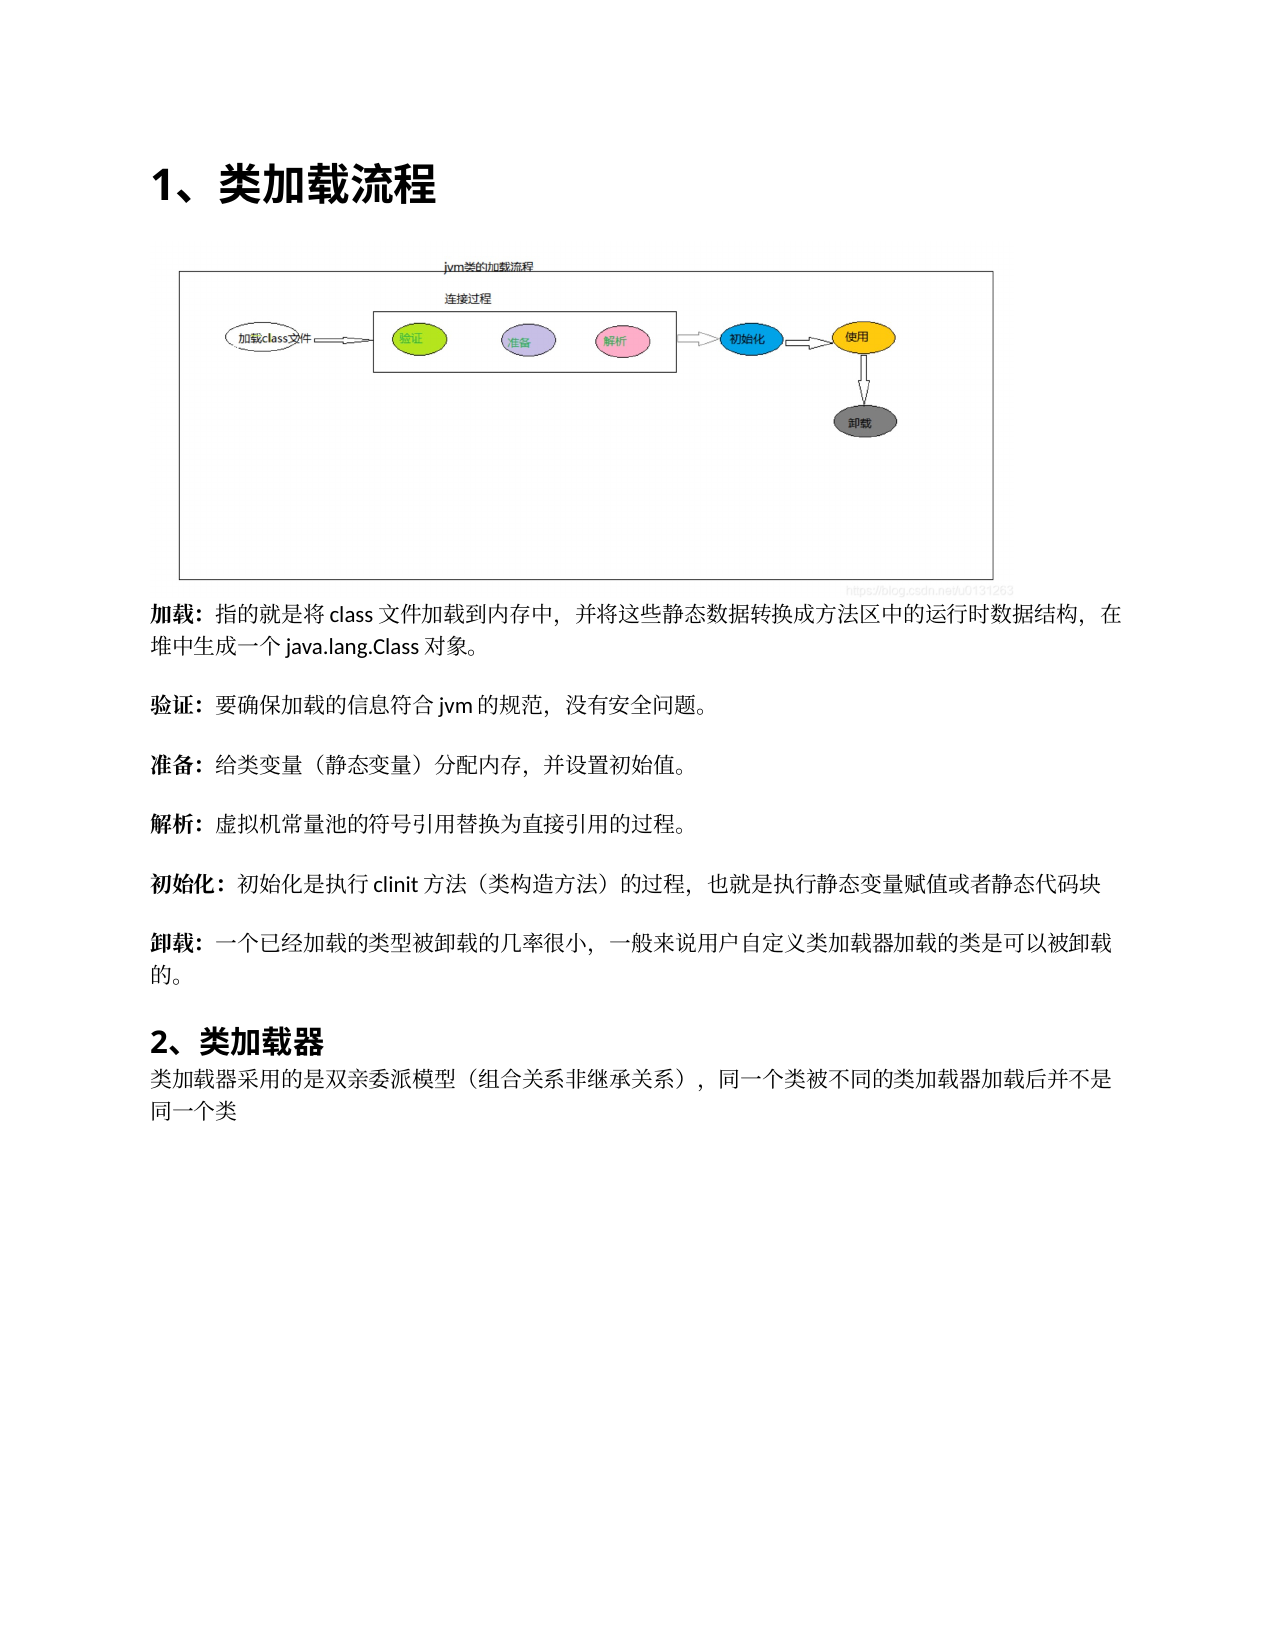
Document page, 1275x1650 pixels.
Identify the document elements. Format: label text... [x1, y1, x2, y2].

text 加载：指的就是将class文件加载到内存中，并将这些静态数据转换成方法区中的运行时数据结构，在堆中生成一个java.lang.Class对象。 [150, 597, 1125, 660]
text 初始化：初始化是执行clinit方法（类构造方法）的过程，也就是执行静态变量赋值或者静态代码块 [150, 867, 1125, 898]
picture [150, 241, 1014, 598]
text 类加载器采用的是双亲委派模型（组合关系非继承关系），同一个类被不同的类加载器加载后并不是同一个类 [150, 1063, 1125, 1126]
text 解析：虚拟机常量池的符号引用替换为直接引用的过程。 [150, 807, 1125, 839]
text 验证：要确保加载的信息符合jvm的规范，没有安全问题。 [150, 688, 1125, 720]
text 准备：给类变量（静态变量）分配内存，并设置初始值。 [150, 748, 1125, 779]
text 卸载：一个已经加载的类型被卸载的几率很小，一般来说用户自定义类加载器加载的类是可以被卸载的。 [150, 926, 1125, 989]
